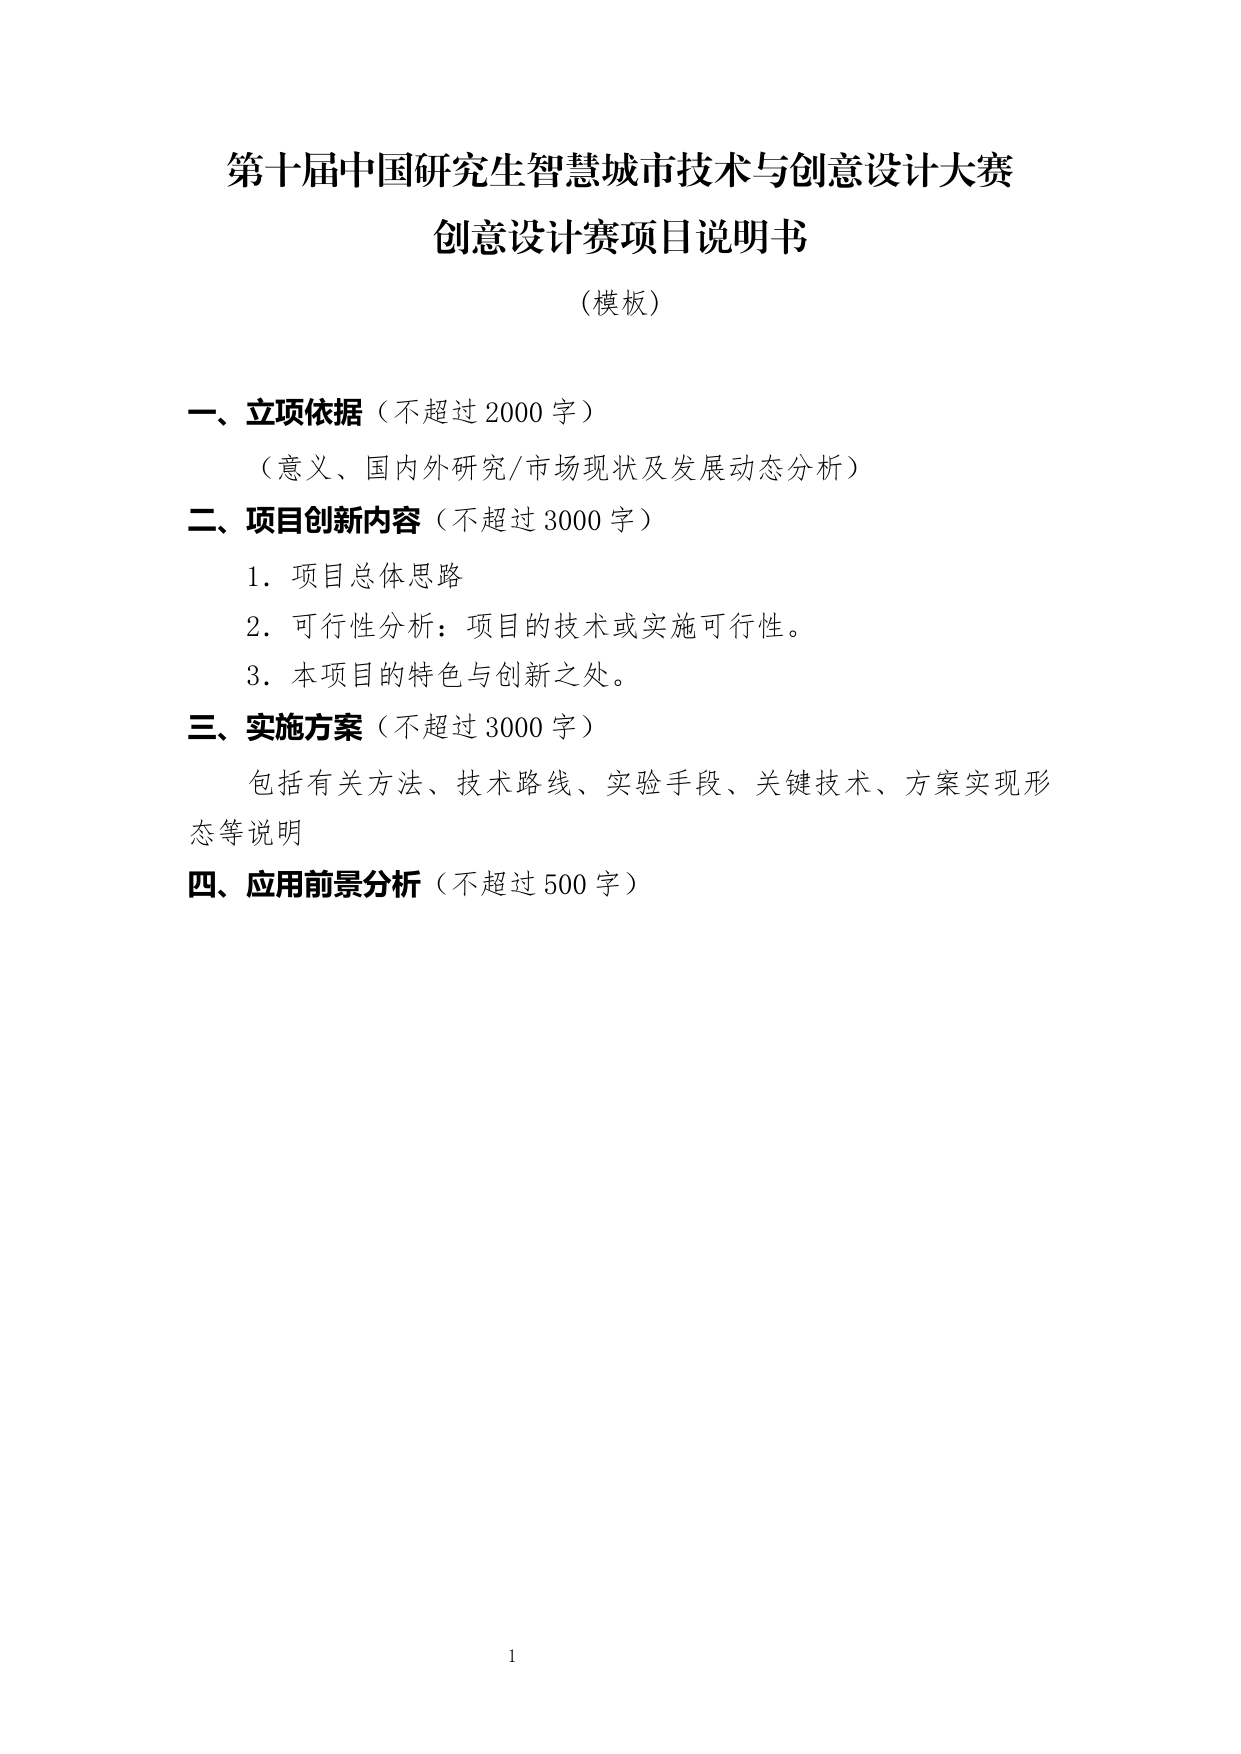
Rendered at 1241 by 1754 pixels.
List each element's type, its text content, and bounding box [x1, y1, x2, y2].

text 2．可行性分析：项目的技术或实施可行性。 [187, 607, 1053, 640]
text 二、项目创新内容（不超过3000字） [187, 499, 1053, 538]
text 三、实施方案（不超过3000字） [187, 706, 1053, 745]
text （意义、国内外研究/市场现状及发展动态分析） [187, 449, 1053, 483]
text 一、立项依据（不超过2000字） [187, 392, 1053, 430]
text 创意设计赛项目说明书 [221, 217, 1019, 262]
text 1．项目总体思路 [187, 557, 1053, 590]
text 第十届中国研究生智慧城市技术与创意设计大赛 [187, 150, 1053, 195]
text 包括有关方法、技术路线、实验手段、关键技术、方案实现形态等说明 [187, 764, 1053, 847]
text (模板) [187, 284, 1053, 317]
text 3．本项目的特色与创新之处。 [187, 657, 1053, 690]
text 四、应用前景分析（不超过500字） [187, 864, 1053, 902]
